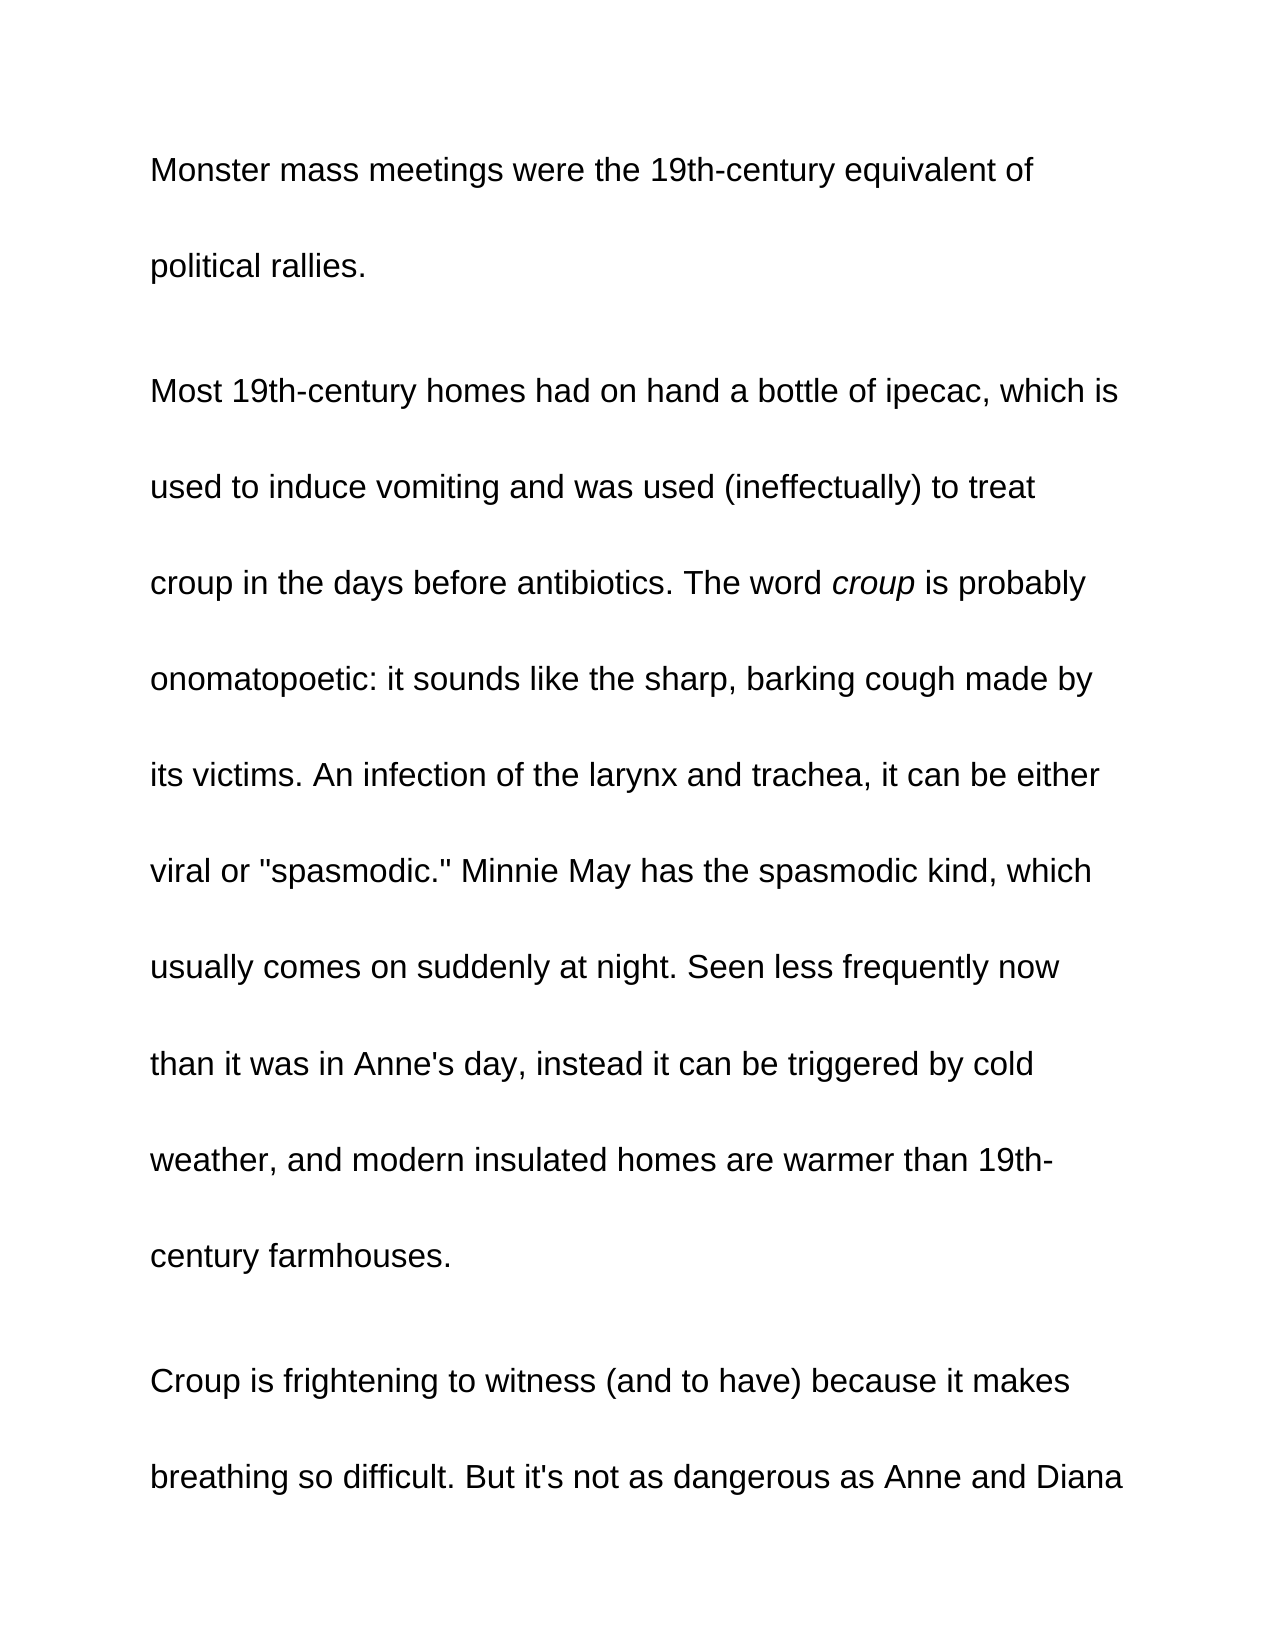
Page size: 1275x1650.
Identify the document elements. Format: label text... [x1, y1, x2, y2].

text Most 19th-century homes had on hand a bottle of ipecac, which is used to induce vomiting and was used (ineffectually) to treat croup in the days before antibiotics. The word croup is probably onomatopoetic: it sounds like the sharp, barking cough made by its victims. An infection of the larynx and trachea, it can be either viral or "spasmodic." Minnie May has the spasmodic kind, which usually comes on suddenly at night. Seen less frequently now than it was in Anne's day, instead it can be triggered by cold weather, and modern insulated homes are warmer than 19th-century farmhouses. [150, 371, 1125, 1274]
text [150, 150, 1125, 284]
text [150, 1361, 1125, 1495]
